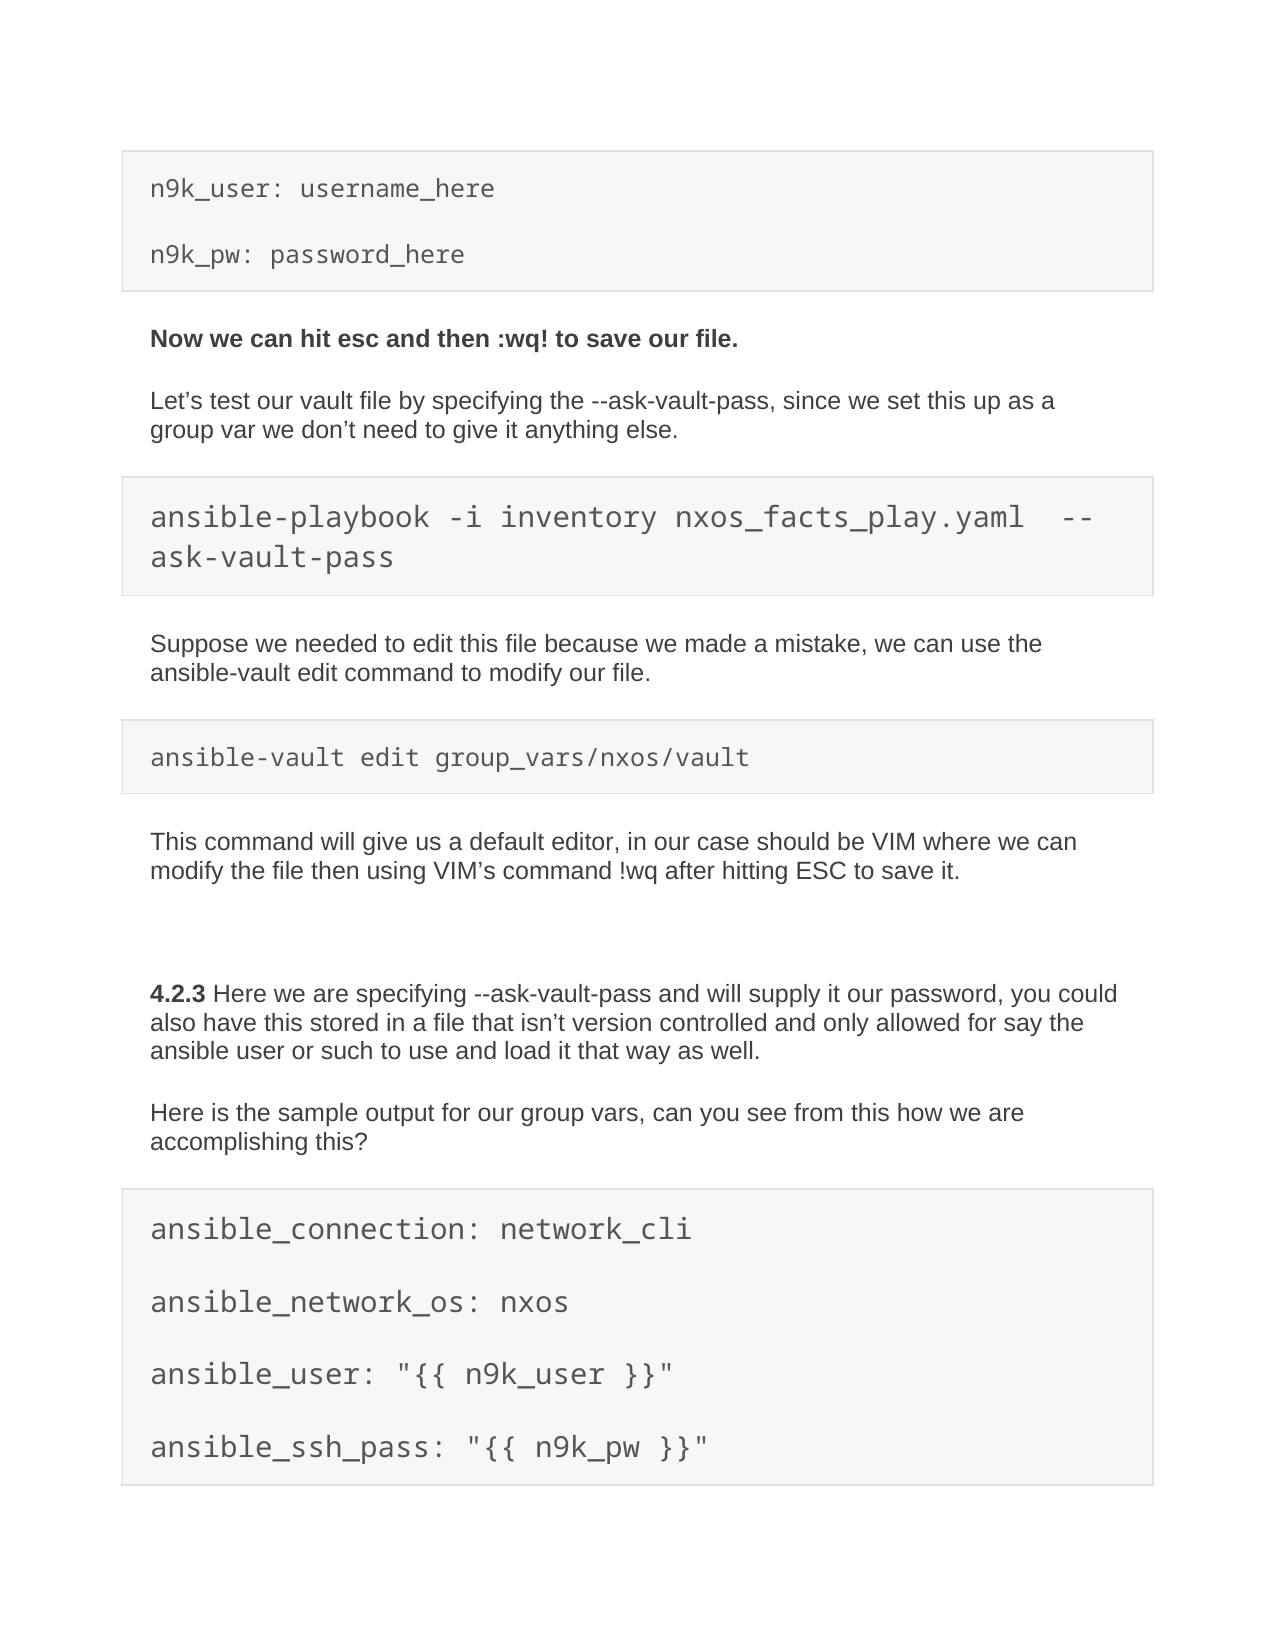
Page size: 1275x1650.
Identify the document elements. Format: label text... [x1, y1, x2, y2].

text Here is the sample output for our group vars, can you see from this how we are accomplishing this? [150, 1098, 1125, 1155]
text n9k_user: username_here [123, 152, 1152, 204]
text Let’s test our vault file by specifying the --ask-vault-pass, since we set this up as a group var we don’t need to give it anything else. [150, 386, 1125, 443]
text ansible_ssh_pass: "{{ n9k_pw }}" [123, 1406, 1152, 1484]
text ansible-playbook -i inventory nxos_facts_play.yaml --ask-vault-pass [123, 478, 1152, 595]
text ansible-vault edit group_vars/nxos/vault [123, 721, 1152, 793]
text 4.2.3 Here we are specifying --ask-vault-pass and will supply it our password, you could also have this stored in a file that isn’t version controlled and only allowed for say the ansible user or such to use and load it that way as well. [150, 979, 1125, 1065]
text ansible_connection: network_cli [123, 1190, 1152, 1248]
text This command will give us a default editor, in our case should be VIM where we can modify the file then using VIM’s command !wq after hitting ESC to save it. [150, 827, 1125, 884]
text ansible_network_os: nxos [123, 1261, 1152, 1321]
text Suppose we needed to edit this file because we made a mistake, we can use the ansible-vault edit command to modify our file. [150, 629, 1125, 687]
text n9k_pw: password_here [123, 217, 1152, 290]
text ansible_user: "{{ n9k_user }}" [123, 1333, 1152, 1393]
text Now we can hit esc and then :wq! to save our file. [150, 324, 1125, 353]
